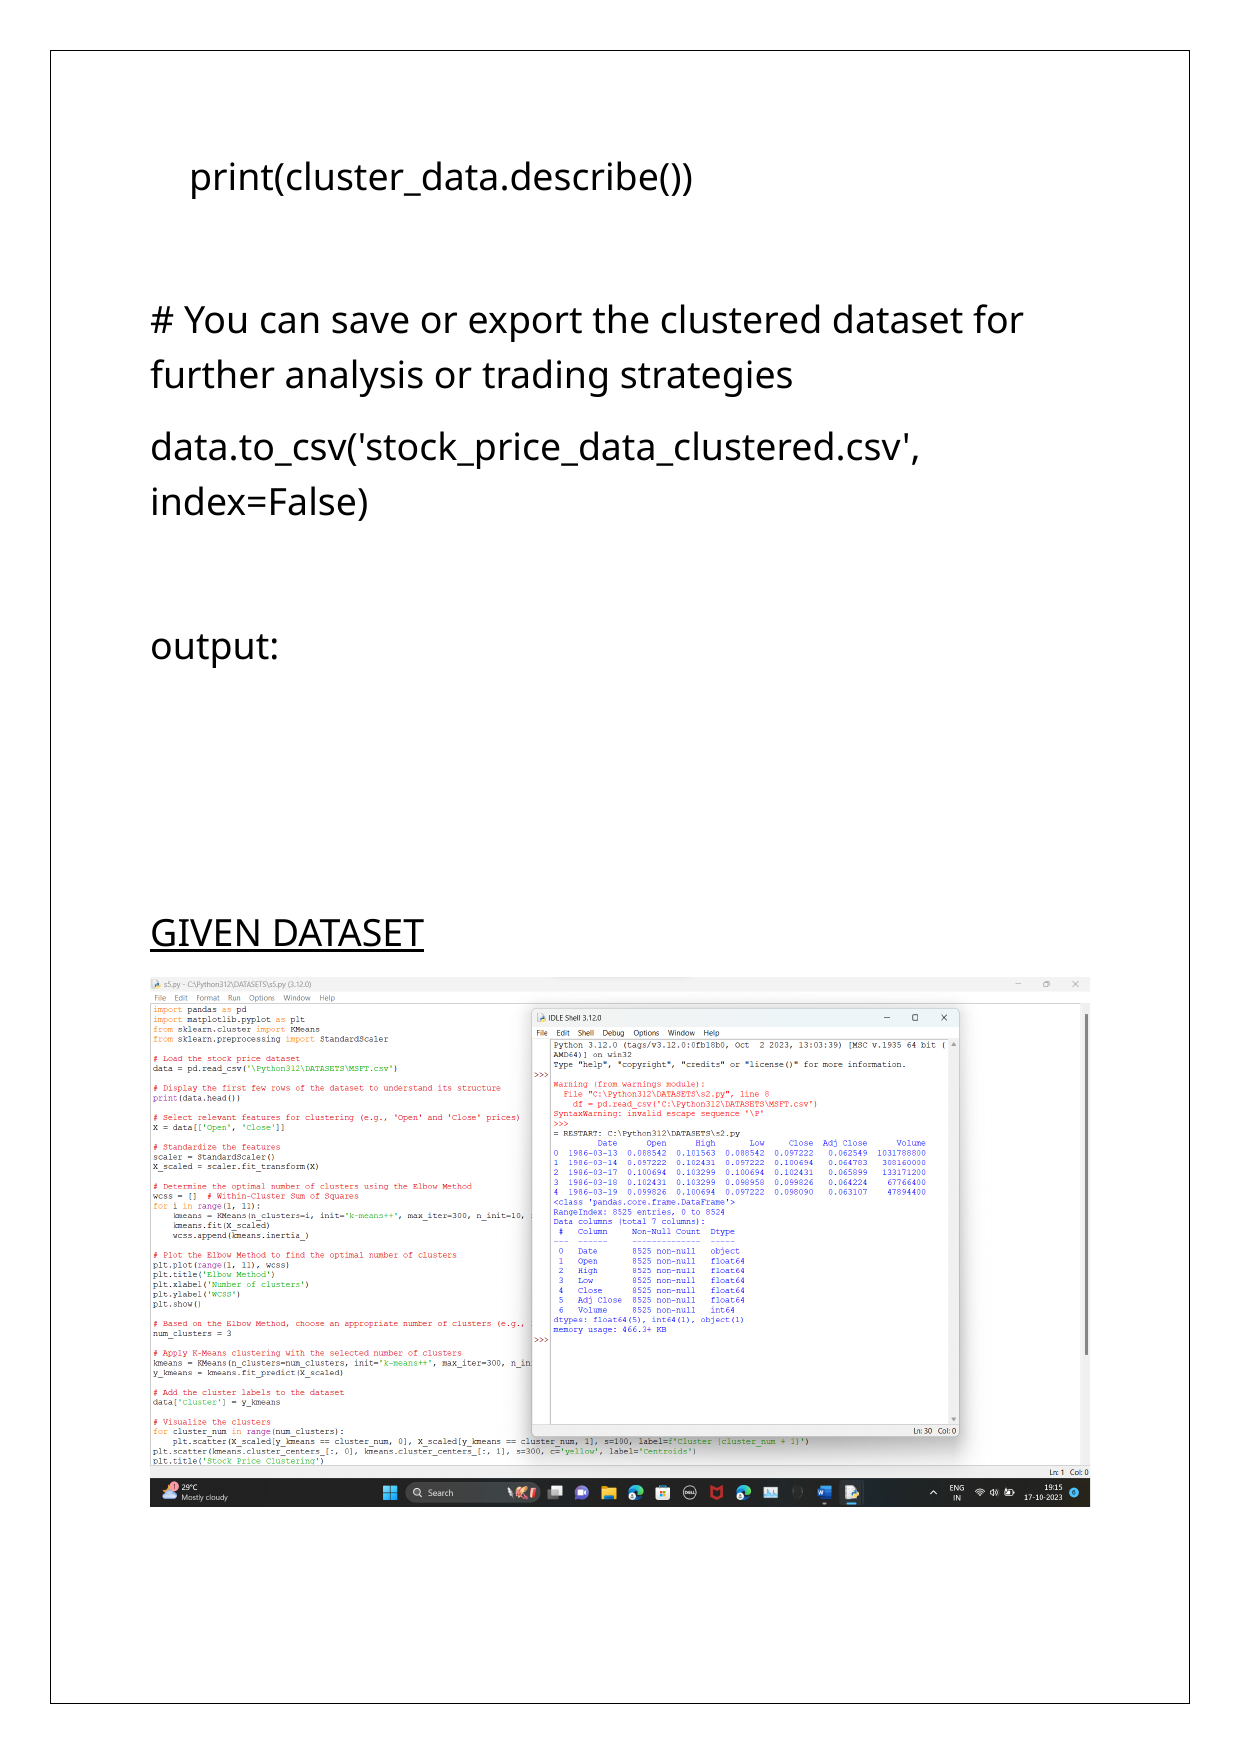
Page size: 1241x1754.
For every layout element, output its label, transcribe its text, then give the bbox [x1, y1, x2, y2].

text # You can save or export the clustered dataset for further analysis or trading strategies [150, 293, 1090, 400]
text output: [150, 619, 1090, 670]
text data.to_csv('stock_price_data_clustered.csv', index=False) [150, 420, 1090, 527]
text print(cluster_data.describe()) [150, 150, 1090, 201]
picture [150, 977, 1091, 1507]
text GIVEN DATASET [150, 906, 1090, 957]
